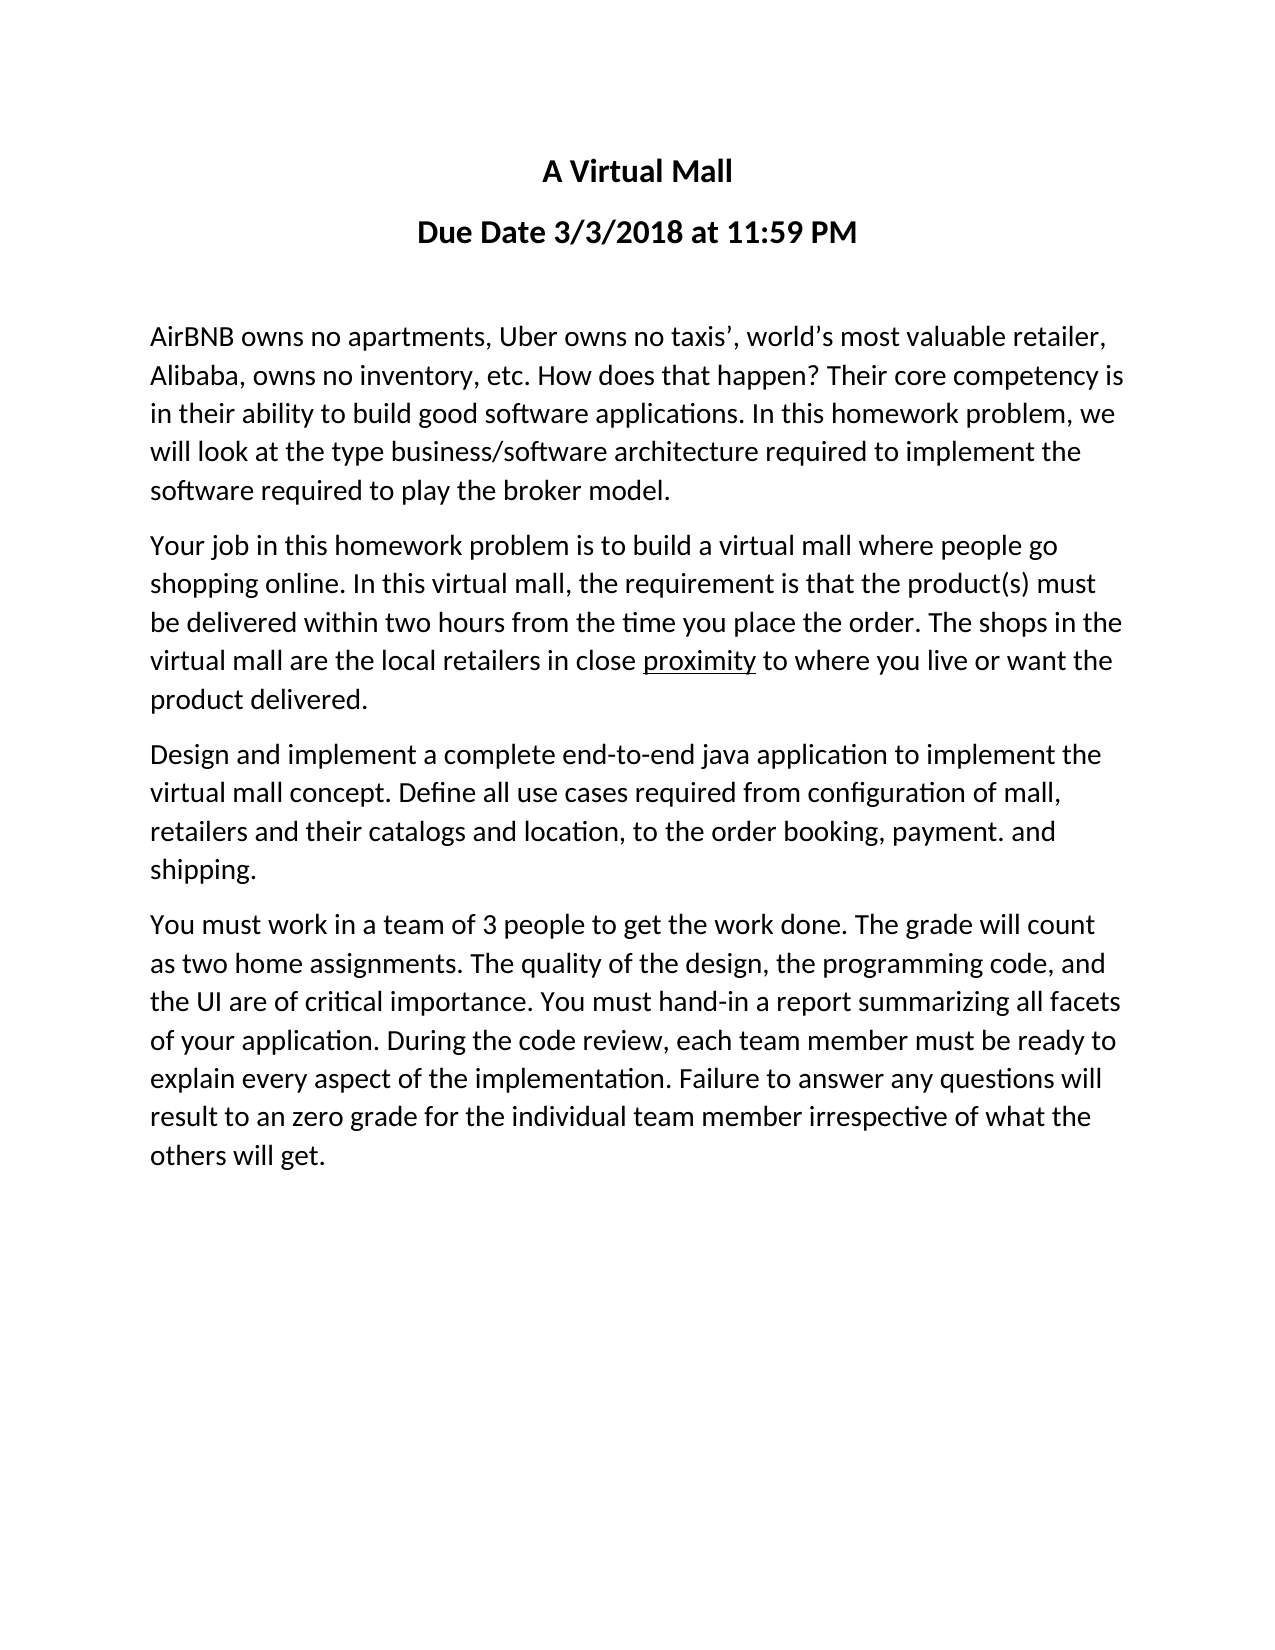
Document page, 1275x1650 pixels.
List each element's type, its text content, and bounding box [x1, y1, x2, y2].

text AirBNB owns no apartments, Uber owns no taxis’, world’s most valuable retailer, Alibaba, owns no inventory, etc. How does that happen? Their core competency is in their ability to build good software applications. In this homework problem, we will look at the type business/software architecture required to implement the software required to play the broker model. [150, 318, 1125, 507]
text Design and implement a complete end-to-end java application to implement the virtual mall concept. Define all use cases required from configuration of mall, retailers and their catalogs and location, to the order booking, payment. and shipping. [150, 736, 1125, 887]
text Your job in this homework problem is to build a virtual mall where people go shopping online. In this virtual mall, the requirement is that the product(s) must be delivered within two hours from the time you place the order. The shops in the virtual mall are the local retailers in close proximity to where you live or want the product delivered. [150, 527, 1125, 716]
text Due Date 3/3/2018 at 11:59 PM [150, 211, 1125, 251]
text You must work in a team of 3 people to get the work done. The grade will count as two home assignments. The quality of the design, the programming code, and the UI are of critical importance. You must hand-in a report summarizing all facets of your application. During the code review, each team member must be ready to explain every aspect of the implementation. Failure to answer any questions will result to an zero grade for the individual team member irrespective of what the others will get. [150, 906, 1125, 1172]
text A Virtual Mall [150, 150, 1125, 191]
